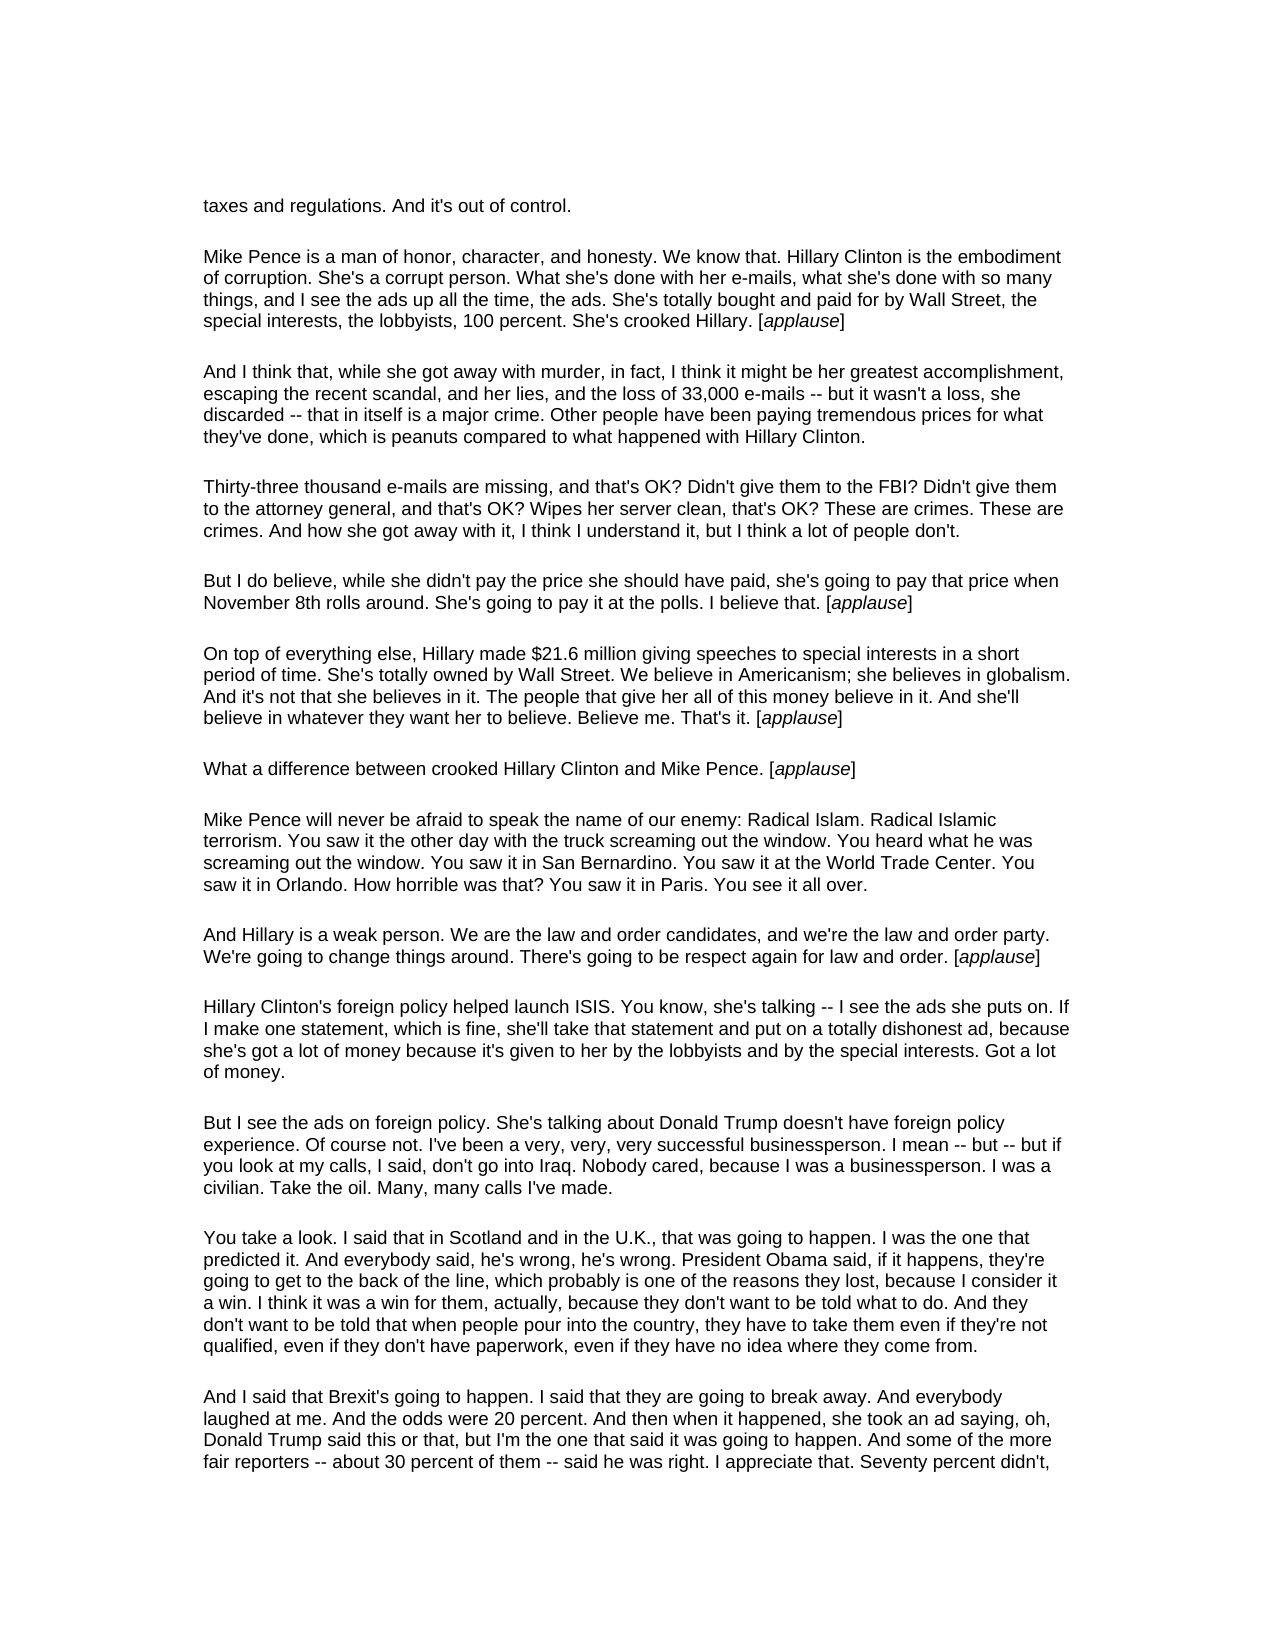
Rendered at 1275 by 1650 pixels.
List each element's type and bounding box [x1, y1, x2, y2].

table_cell [188, 150, 1087, 1488]
